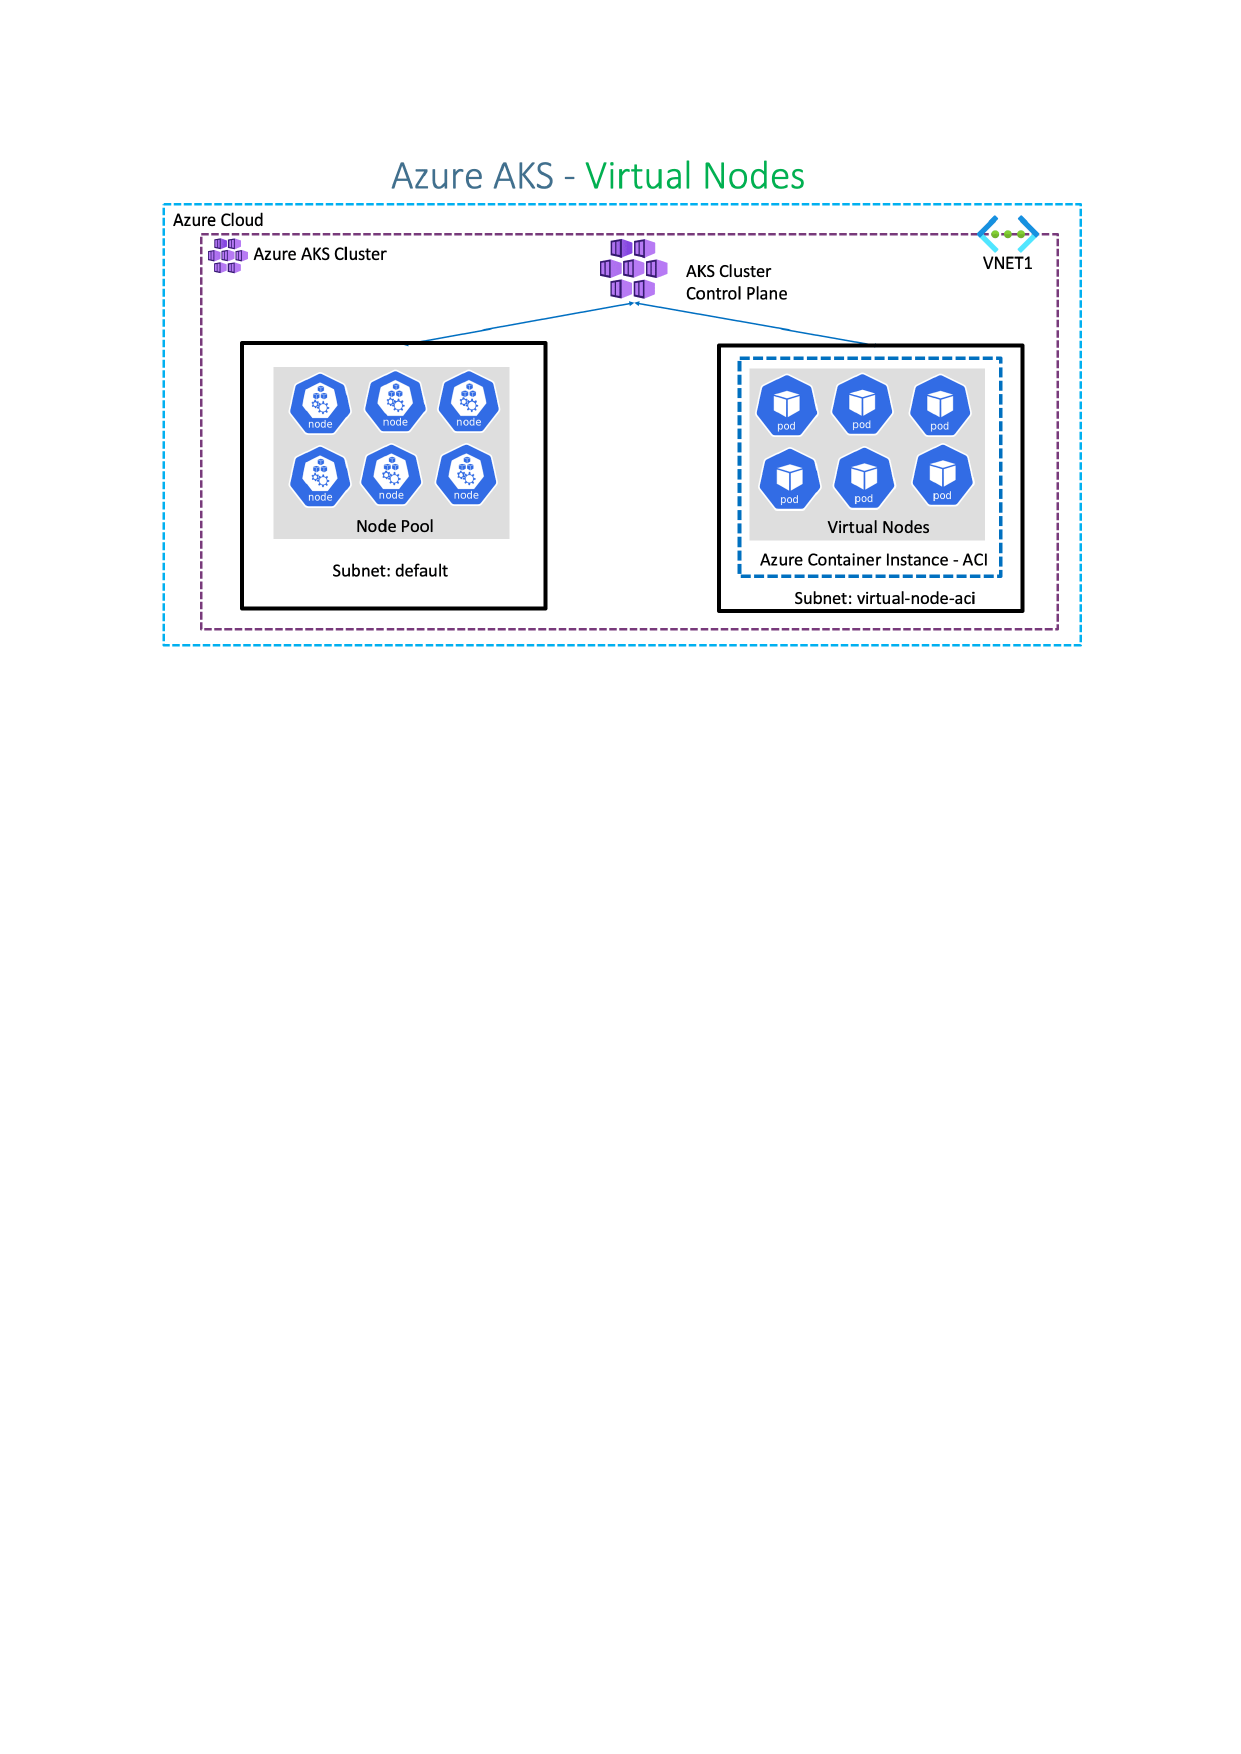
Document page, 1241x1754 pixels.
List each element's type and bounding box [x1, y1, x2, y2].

picture [150, 150, 1091, 653]
